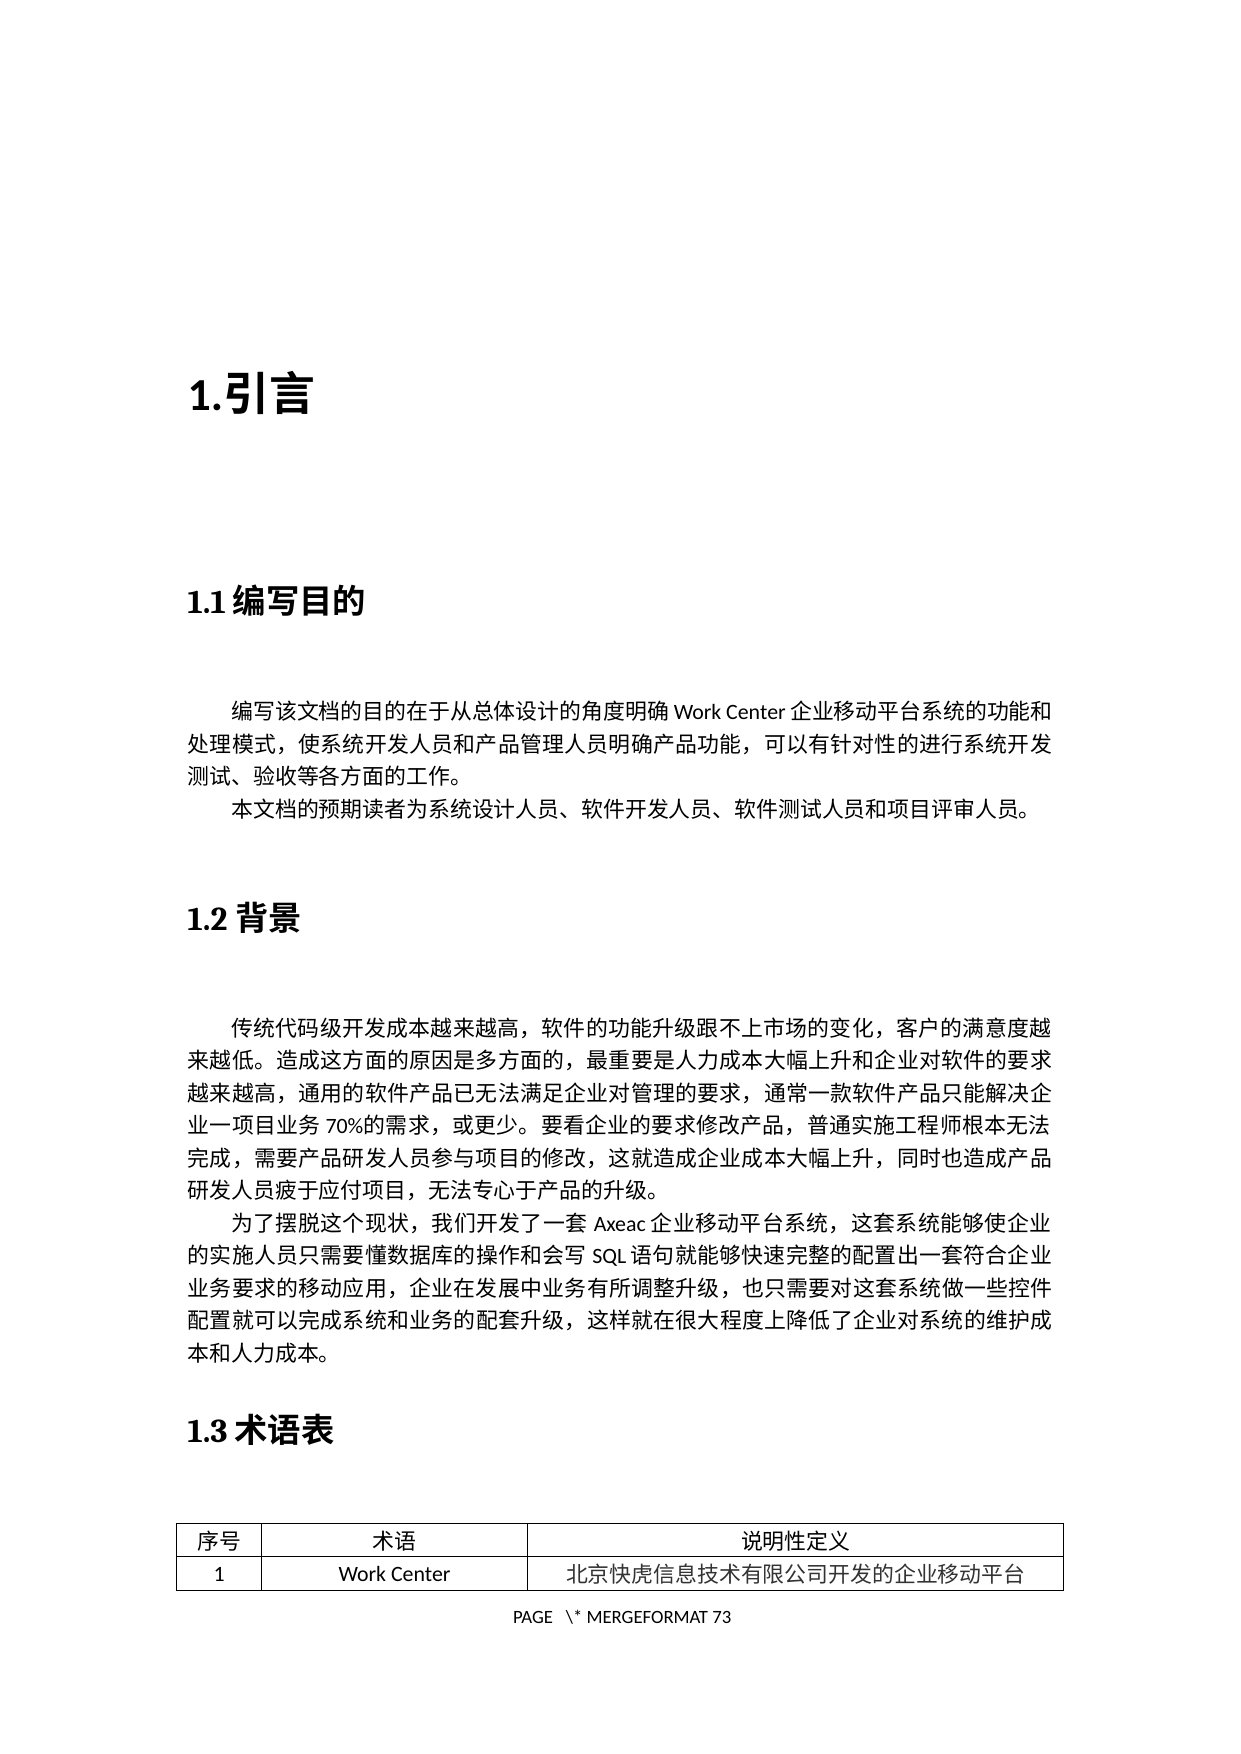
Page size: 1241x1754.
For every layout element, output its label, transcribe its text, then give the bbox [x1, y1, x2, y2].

subtitle 1.1编写目的 [187, 567, 1053, 632]
table_cell 北京快虎信息技术有限公司开发的企业移动平台 [528, 1557, 1063, 1589]
subtitle 1.2 背景 [187, 883, 1053, 948]
text 编写该文档的目的在于从总体设计的角度明确Work Center企业移动平台系统的功能和处理模式，使系统开发人员和产品管理人员明确产品功能，可以有针对性的进行系统开发、测试、验收等各方面的工作。 [187, 694, 1053, 791]
subtitle 1.引言 [187, 341, 1053, 439]
text 传统代码级开发成本越来越高，软件的功能升级跟不上市场的变化，客户的满意度越来越低。造成这方面的原因是多方面的，最重要是人力成本大幅上升和企业对软件的要求越来越高，通用的软件产品已无法满足企业对管理的要求，通常一款软件产品只能解决企业一项目业务70%的需求，或更少。要看企业的要求修改产品，普通实施工程师根本无法完成，需要产品研发人员参与项目的修改，这就造成企业成本大幅上升，同时也造成产品研发人员疲于应付项目，无法专心于产品的升级。 [187, 1011, 1053, 1206]
text 本文档的预期读者为系统设计人员、软件开发人员、软件测试人员和项目评审人员。 [187, 791, 1053, 824]
subtitle 1.3术语表 [187, 1395, 1053, 1460]
table_header 序号 [177, 1524, 261, 1556]
table_header 术语 [262, 1524, 527, 1556]
table_header 说明性定义 [528, 1524, 1063, 1556]
table_cell Work Center [262, 1557, 527, 1589]
text 为了摆脱这个现状，我们开发了一套Axeac企业移动平台系统，这套系统能够使企业的实施人员只需要懂数据库的操作和会写SQL语句就能够快速完整的配置出一套符合企业业务要求的移动应用，企业在发展中业务有所调整升级，也只需要对这套系统做一些控件配置就可以完成系统和业务的配套升级，这样就在很大程度上降低了企业对系统的维护成本和人力成本。 [187, 1206, 1053, 1368]
table_cell 1 [177, 1557, 261, 1589]
